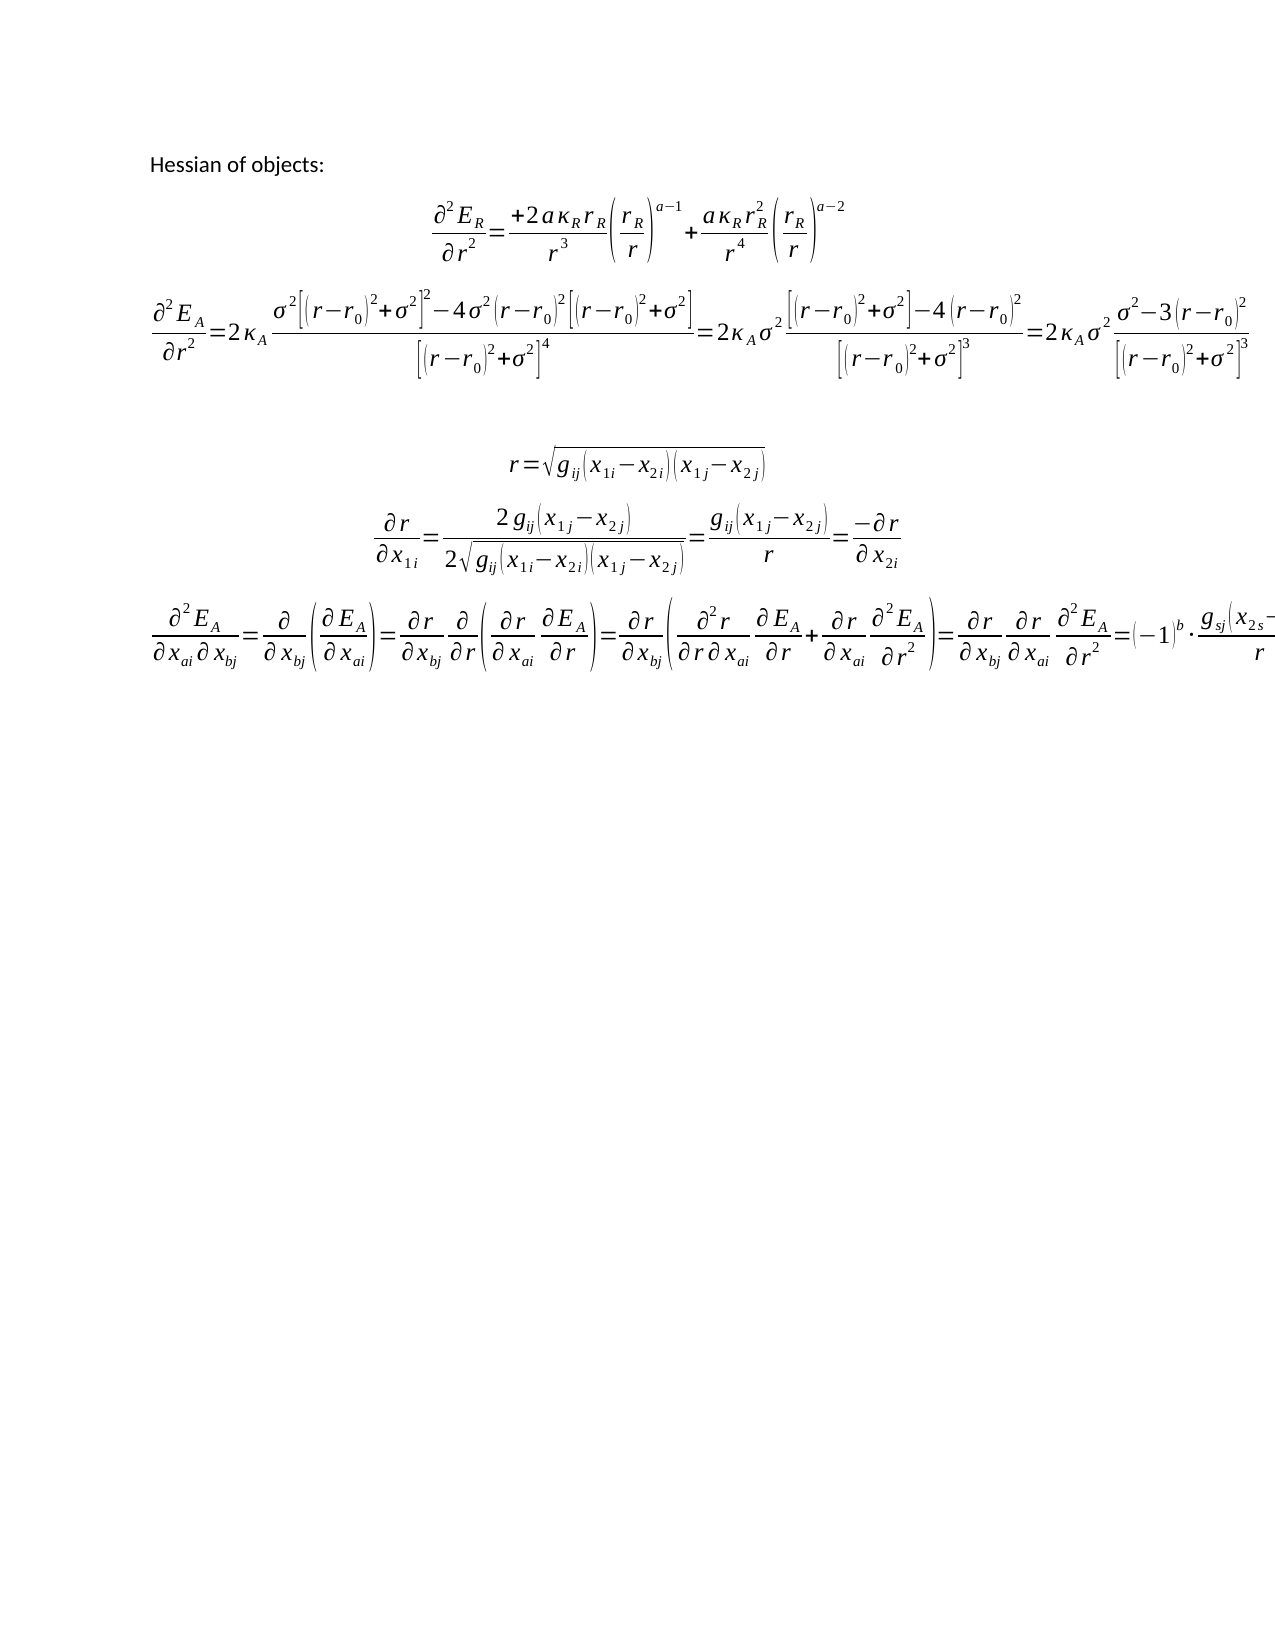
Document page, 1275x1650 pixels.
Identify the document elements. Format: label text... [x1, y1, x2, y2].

text Hessian of objects: [150, 150, 1125, 178]
